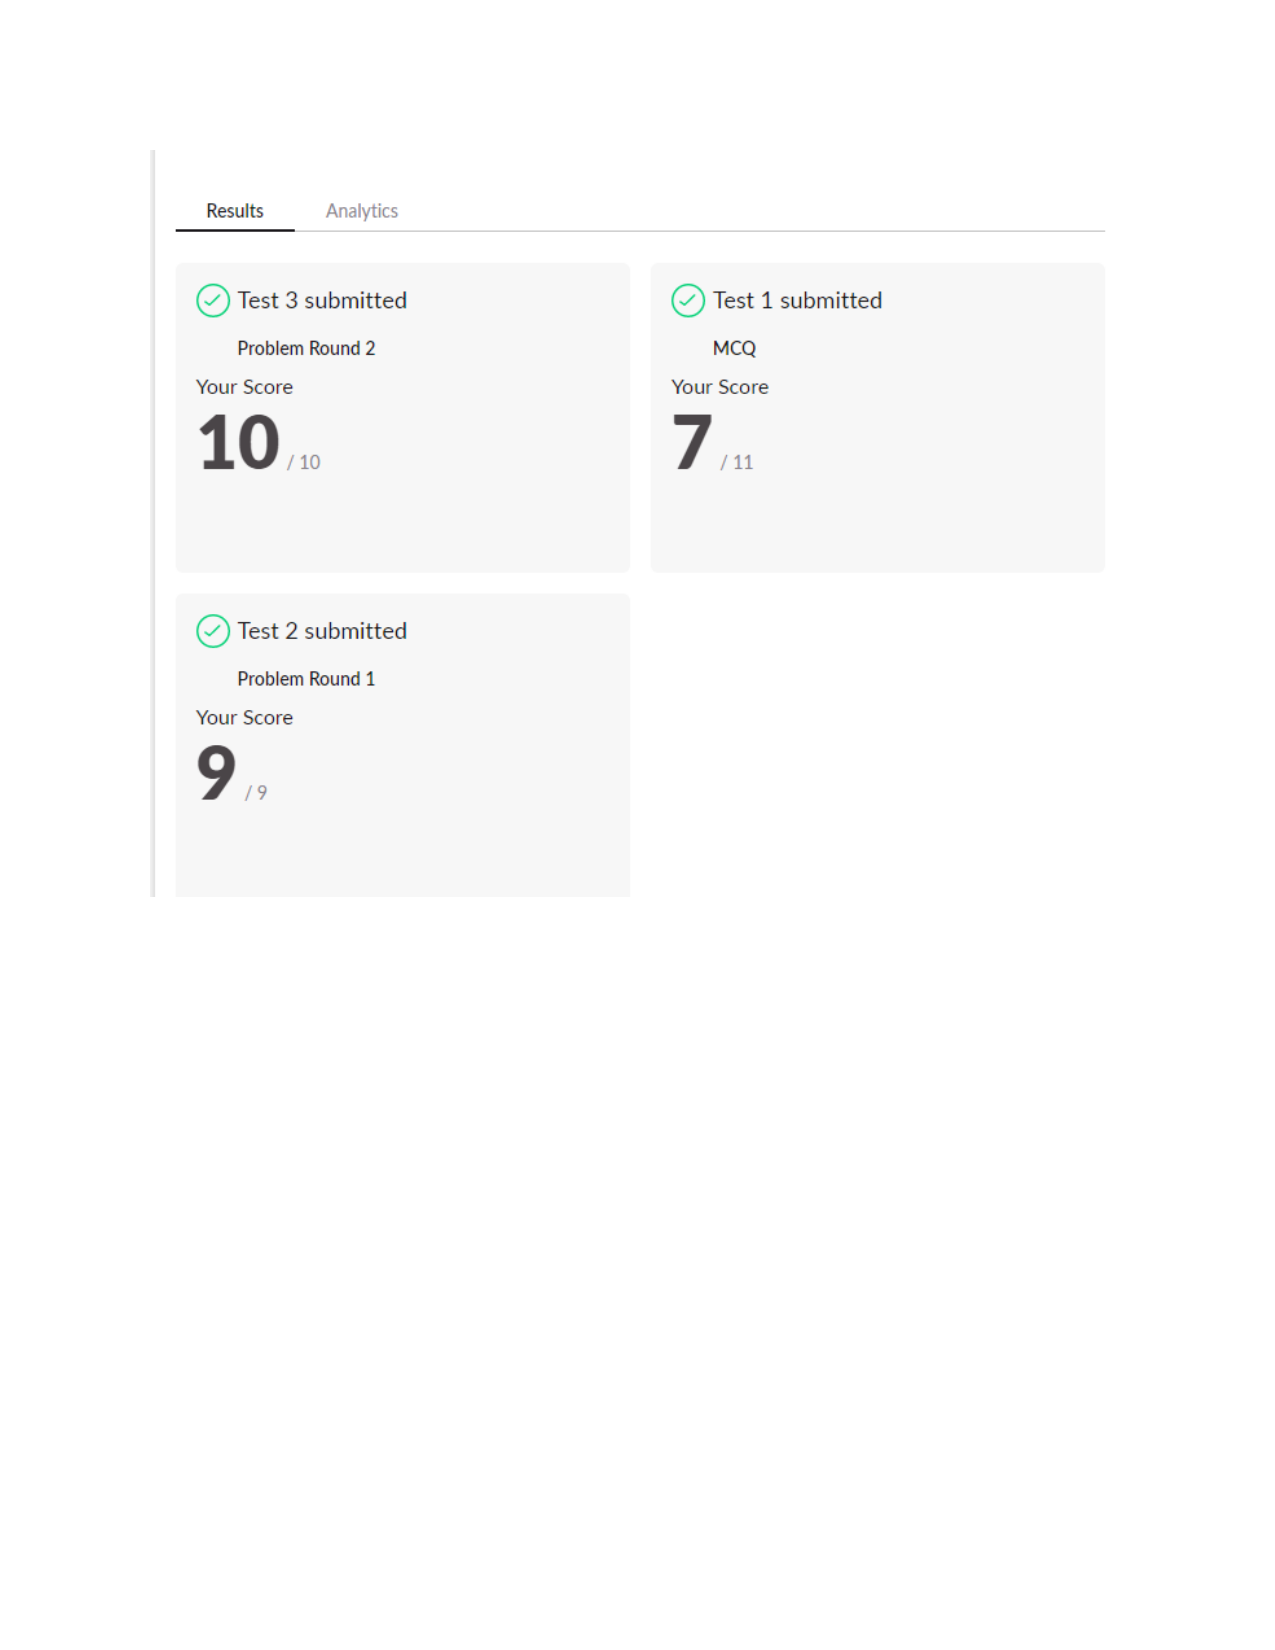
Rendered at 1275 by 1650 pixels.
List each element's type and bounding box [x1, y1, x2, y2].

picture [150, 150, 1125, 897]
